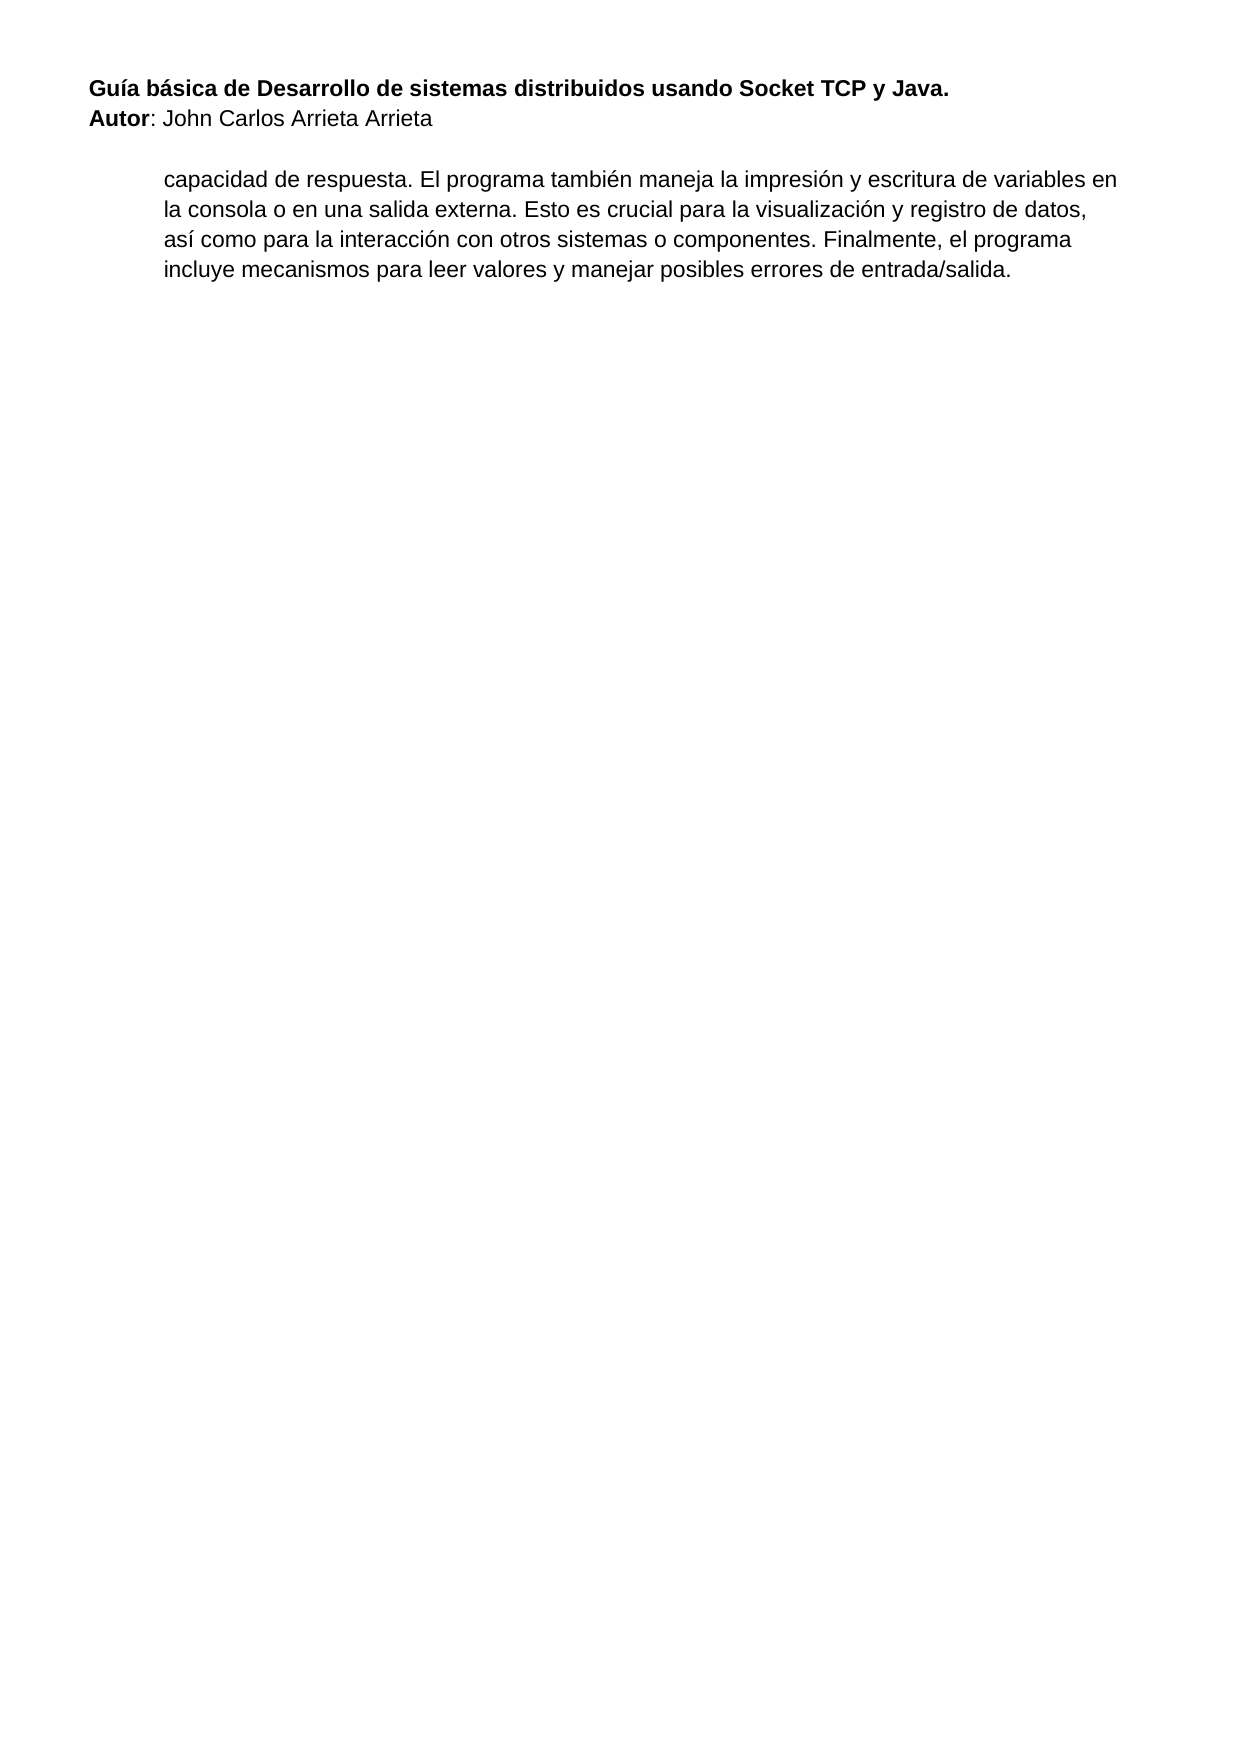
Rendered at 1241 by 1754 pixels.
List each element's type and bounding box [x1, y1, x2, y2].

text [163, 166, 1122, 283]
